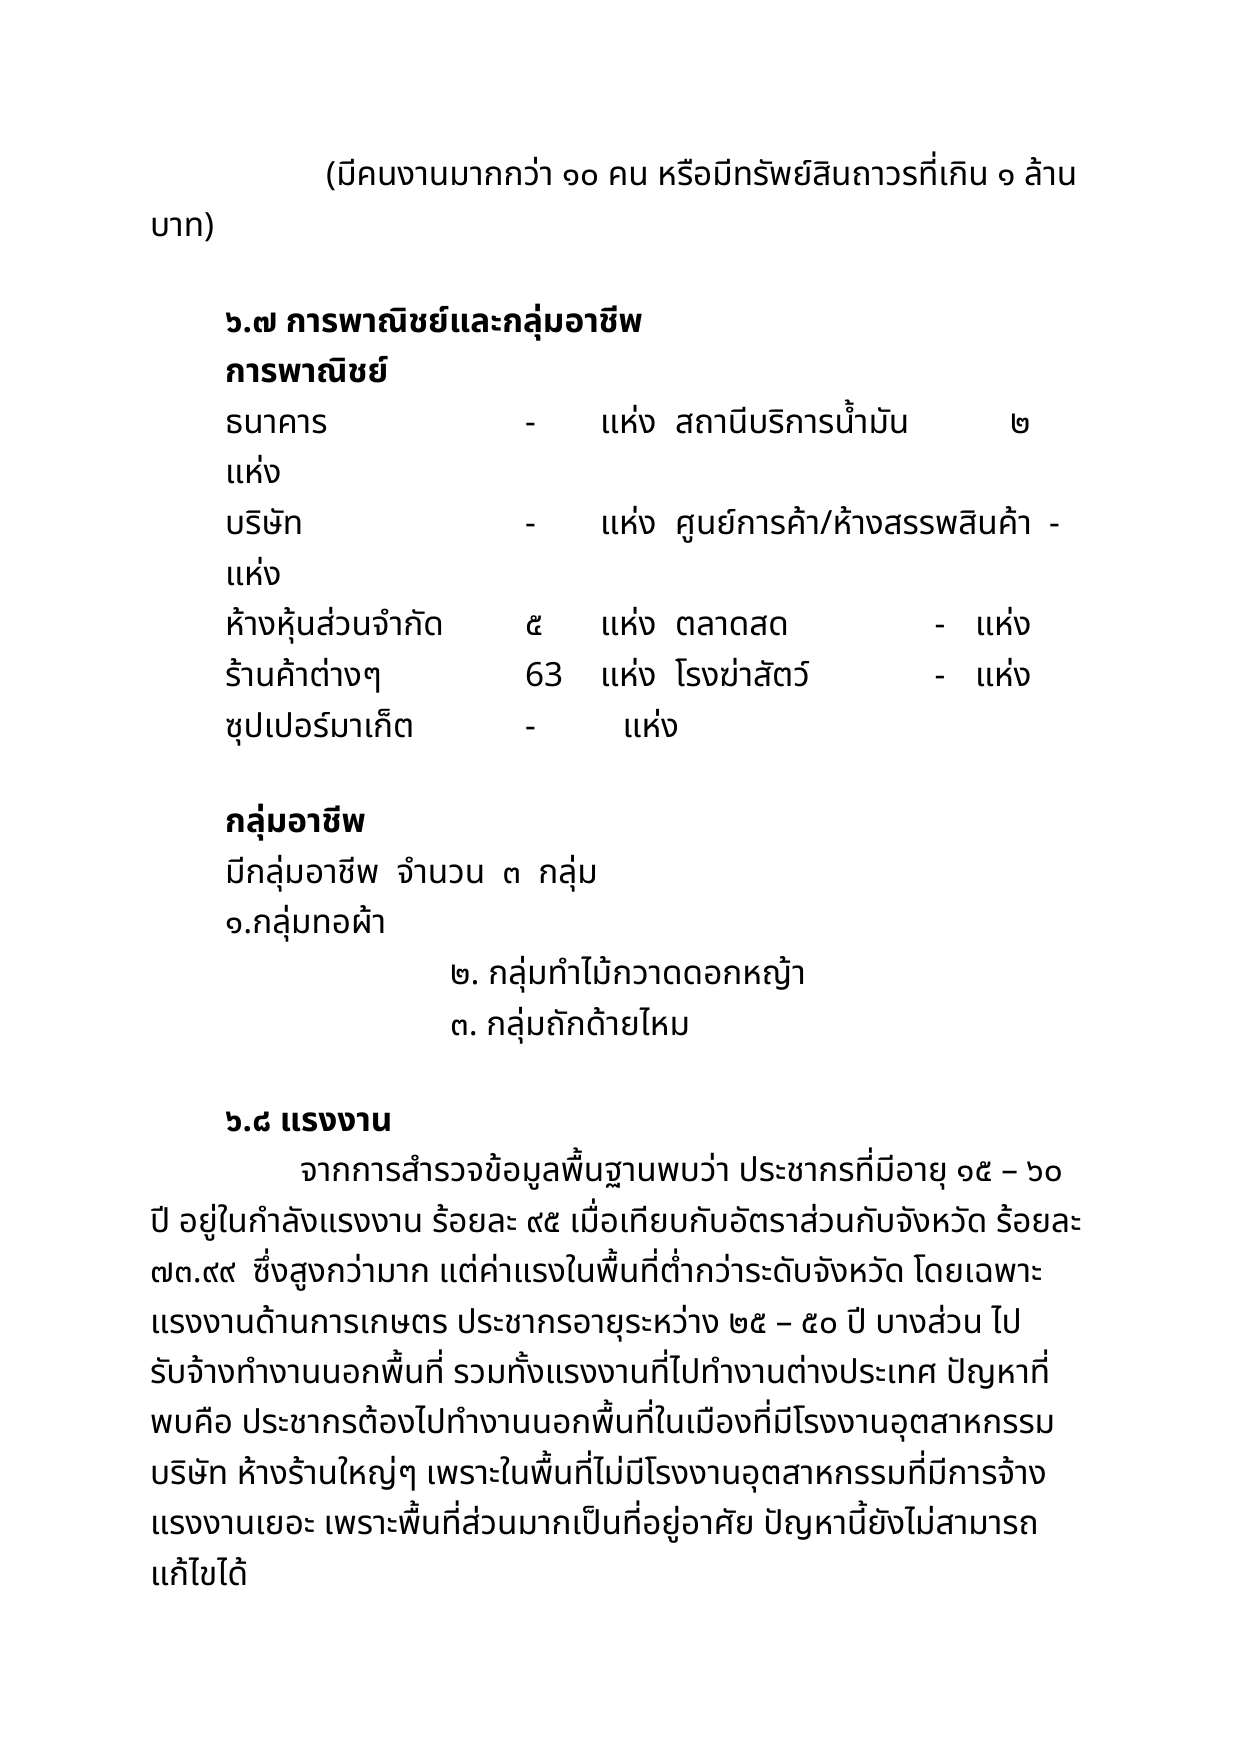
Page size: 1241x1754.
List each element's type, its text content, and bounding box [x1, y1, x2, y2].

text ๑.กลุ่มทอผ้า [150, 898, 1090, 949]
text มีกลุ่มอาชีพ จำนวน ๓ กลุ่ม [150, 848, 1090, 898]
text ธนาคาร - แห่ง สถานีบริการน้ำมัน ๒ แห่ง [150, 398, 1090, 499]
text ซุปเปอร์มาเก็ต - แห่ง [150, 701, 1090, 752]
text ร้านค้าต่างๆ 63 แห่ง โรงฆ่าสัตว์ - แห่ง [150, 651, 1090, 701]
text (มีคนงานมากกว่า ๑๐ คน หรือมีทรัพย์สินถาวรที่เกิน ๑ ล้านบาท) [150, 150, 1090, 251]
text ๒. กลุ่มทำไม้กวาดดอกหญ้า [150, 949, 1090, 999]
text ๖.๘ แรงงาน [150, 1096, 1090, 1146]
text ห้างหุ้นส่วนจำกัด ๕ แห่ง ตลาดสด - แห่ง [150, 600, 1090, 651]
text บริษัท - แห่ง ศูนย์การค้า/ห้างสรรพสินค้า - แห่ง [150, 499, 1090, 600]
text ๓. กลุ่มถักด้ายไหม [150, 999, 1090, 1050]
text จากการสำรวจข้อมูลพื้นฐานพบว่า ประชากรที่มีอายุ ๑๕ – ๖๐ ปี อยู่ในกำลังแรงงาน ร้อยละ ๙๕ เมื่อเทียบกับอัตราส่วนกับจังหวัด ร้อยละ ๗๓.๙๙ ซึ่งสูงกว่ามาก แต่ค่าแรงในพื้นที่ต่ำกว่าระดับจังหวัด โดยเฉพาะแรงงานด้านการเกษตร ประชากรอายุระหว่าง ๒๕ – ๕๐ ปี บางส่วน ไปรับจ้างทำงานนอกพื้นที่ รวมทั้งแรงงานที่ไปทำงานต่างประเทศ ปัญหาที่พบคือ ประชากรต้องไปทำงานนอกพื้นที่ในเมืองที่มีโรงงานอุตสาหกรรม บริษัท ห้างร้านใหญ่ๆ เพราะในพื้นที่ไม่มีโรงงานอุตสาหกรรมที่มีการจ้างแรงงานเยอะ เพราะพื้นที่ส่วนมากเป็นที่อยู่อาศัย ปัญหานี้ยังไม่สามารถแก้ไขได้ [150, 1146, 1090, 1600]
text กลุ่มอาชีพ [150, 797, 1090, 848]
text ๖.๗ การพาณิชย์และกลุ่มอาชีพ [150, 297, 1090, 347]
text การพาณิชย์ [150, 347, 1090, 398]
